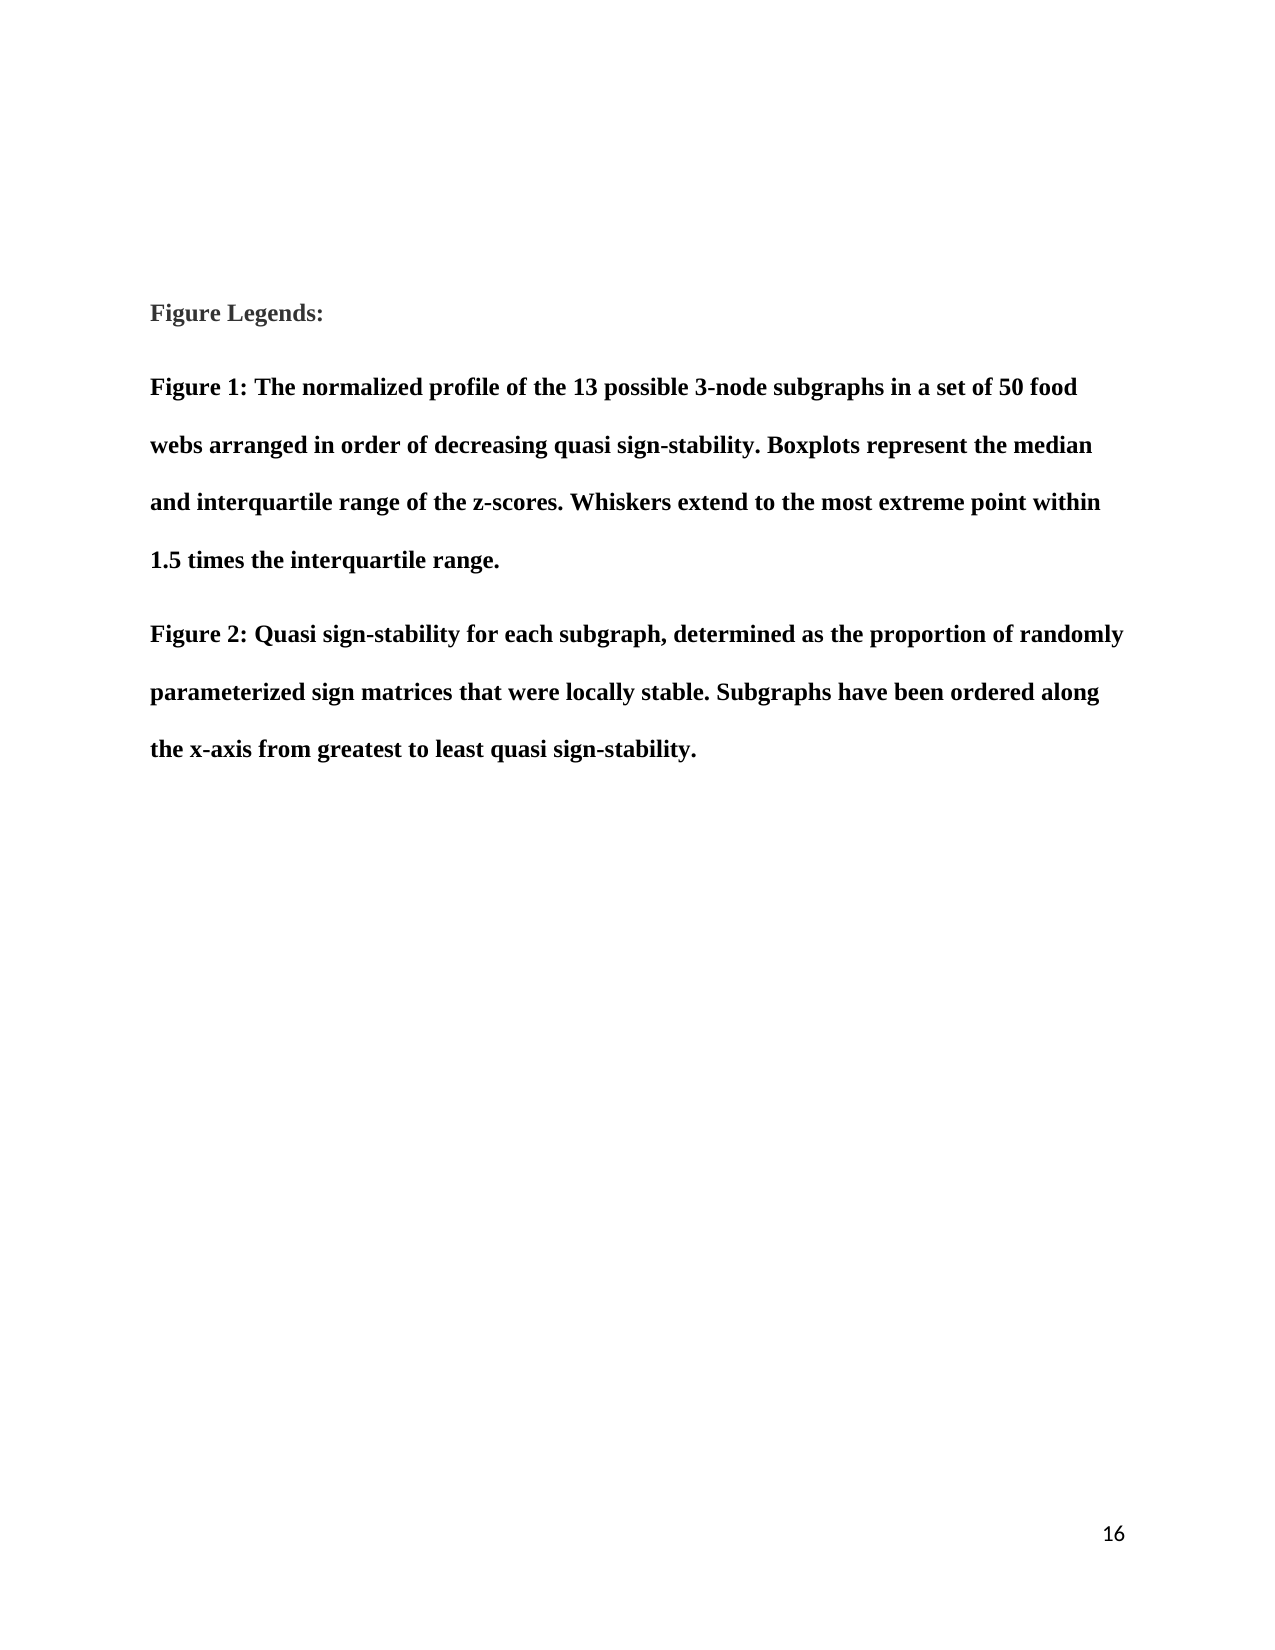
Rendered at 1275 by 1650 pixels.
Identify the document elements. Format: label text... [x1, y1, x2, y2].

text Figure 2: Quasi sign-stability for each subgraph, determined as the proportion of randomly parameterized sign matrices that were locally stable. Subgraphs have been ordered along the x-axis from greatest to least quasi sign-stability. [150, 619, 1125, 763]
text Figure 1: The normalized profile of the 13 possible 3-node subgraphs in a set of 50 food webs arranged in order of decreasing quasi sign-stability. Boxplots represent the median and interquartile range of the z-scores. Whiskers extend to the most extreme point within 1.5 times the interquartile range. [150, 372, 1125, 574]
text Figure Legends: [150, 298, 1125, 327]
